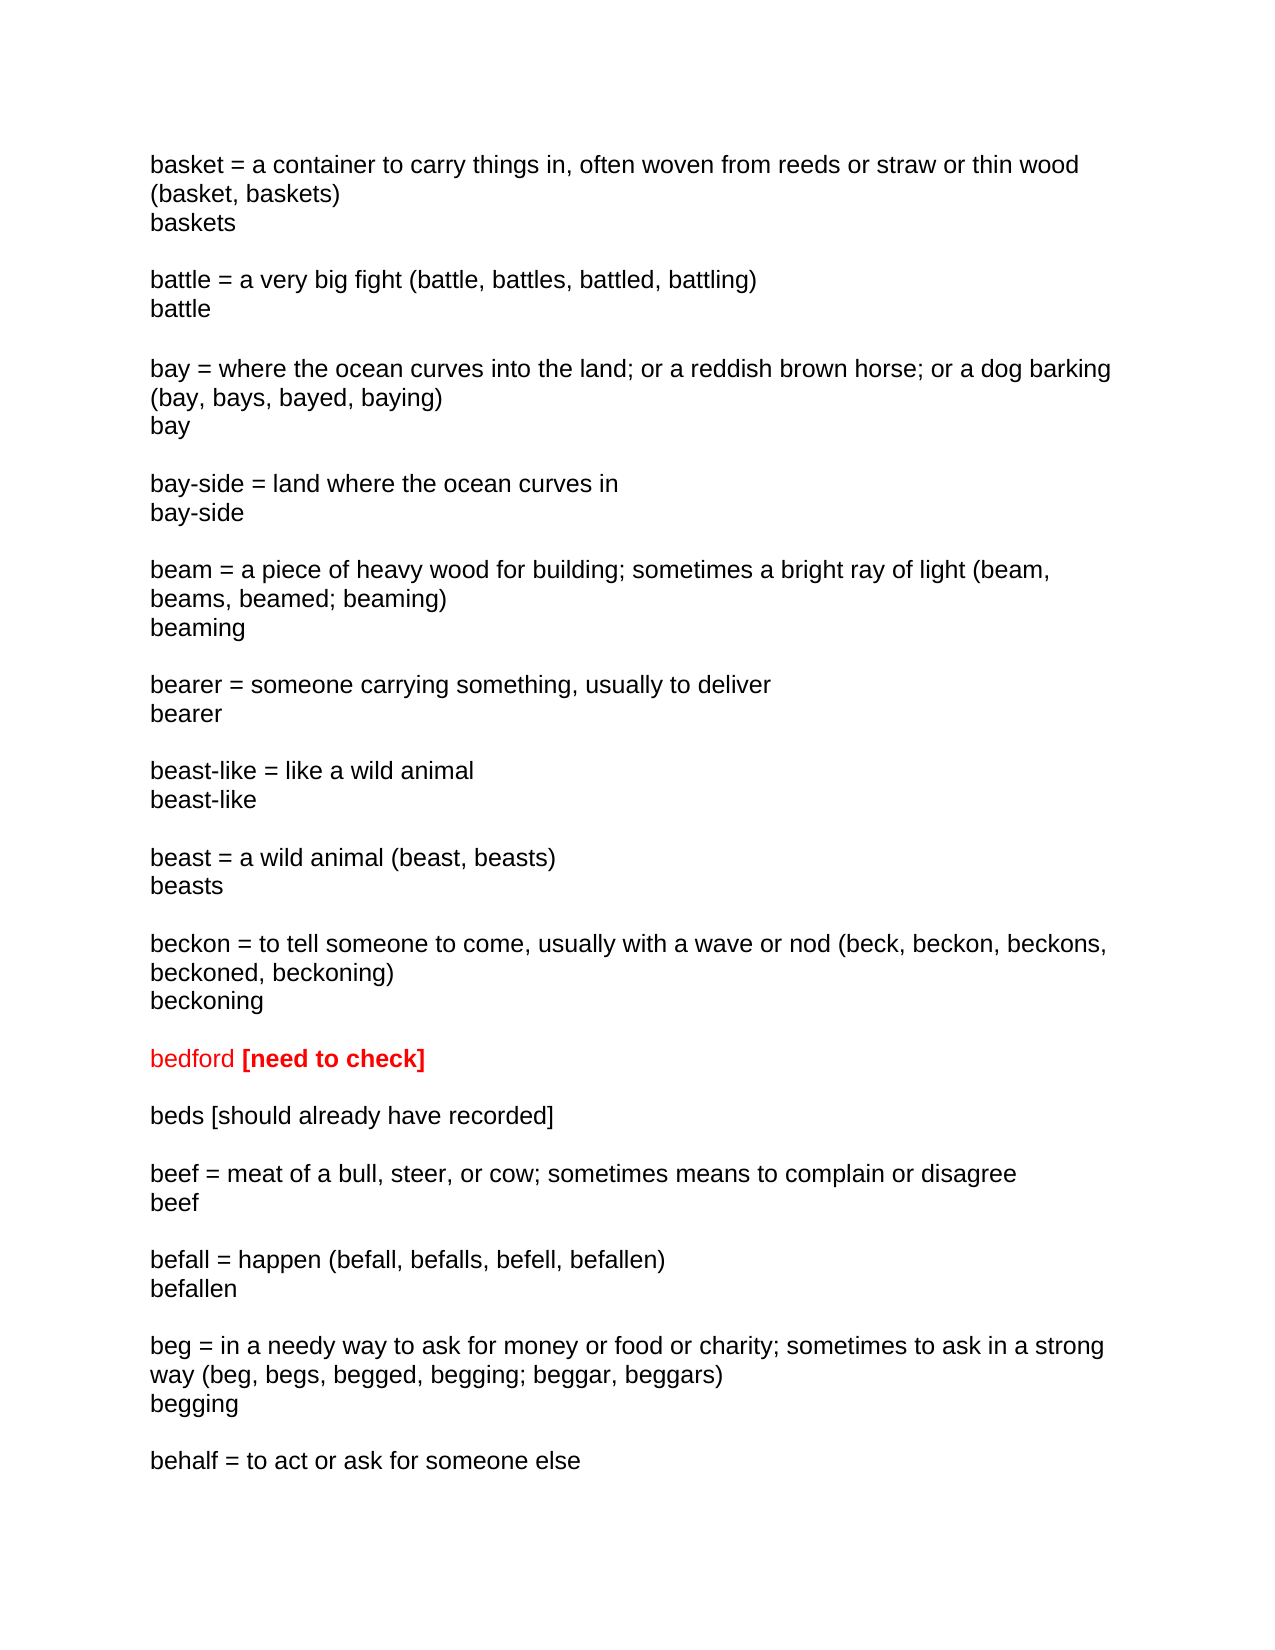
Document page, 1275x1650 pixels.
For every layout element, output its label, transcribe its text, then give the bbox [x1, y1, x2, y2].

text bedford [need to check] [150, 1044, 1125, 1072]
text bay = where the ocean curves into the land; or a reddish brown horse; or a dog barking (bay, bays, bayed, baying) [150, 354, 1125, 411]
text bearer [150, 699, 1125, 727]
text befallen [150, 1274, 1125, 1302]
text beds [should already have recorded] [150, 1101, 1125, 1130]
text beasts [150, 871, 1125, 900]
text beg = in a needy way to ask for money or food or charity; sometimes to ask in a strong way (beg, begs, begged, begging; beggar, beggars) [150, 1331, 1125, 1389]
text bearer = someone carrying something, usually to deliver [150, 670, 1125, 699]
text basket = a container to carry things in, often woven from reeds or straw or thin wood (basket, baskets) [150, 150, 1125, 207]
text beef [150, 1187, 1125, 1216]
text battle = a very big fight (battle, battles, battled, battling) [150, 265, 1125, 294]
text beckon = to tell someone to come, usually with a wave or nod (beck, beckon, beckons, beckoned, beckoning) [150, 929, 1125, 986]
text beast = a wild animal (beast, beasts) [150, 842, 1125, 871]
text beam = a piece of heavy wood for building; sometimes a bright ray of light (beam, beams, beamed; beaming) [150, 555, 1125, 612]
text bay-side [150, 497, 1125, 526]
text bay-side = land where the ocean curves in [150, 469, 1125, 497]
text beast-like [150, 785, 1125, 814]
text begging [150, 1389, 1125, 1417]
text befall = happen (befall, befalls, befell, befallen) [150, 1245, 1125, 1274]
text beaming [150, 612, 1125, 641]
text behalf = to act or ask for someone else [150, 1446, 1125, 1475]
text baskets [150, 207, 1125, 236]
text beckoning [150, 986, 1125, 1015]
text battle [150, 294, 1125, 322]
text beef = meat of a bull, steer, or cow; sometimes means to complain or disagree [150, 1159, 1125, 1187]
text bay [150, 411, 1125, 440]
text beast-like = like a wild animal [150, 756, 1125, 785]
